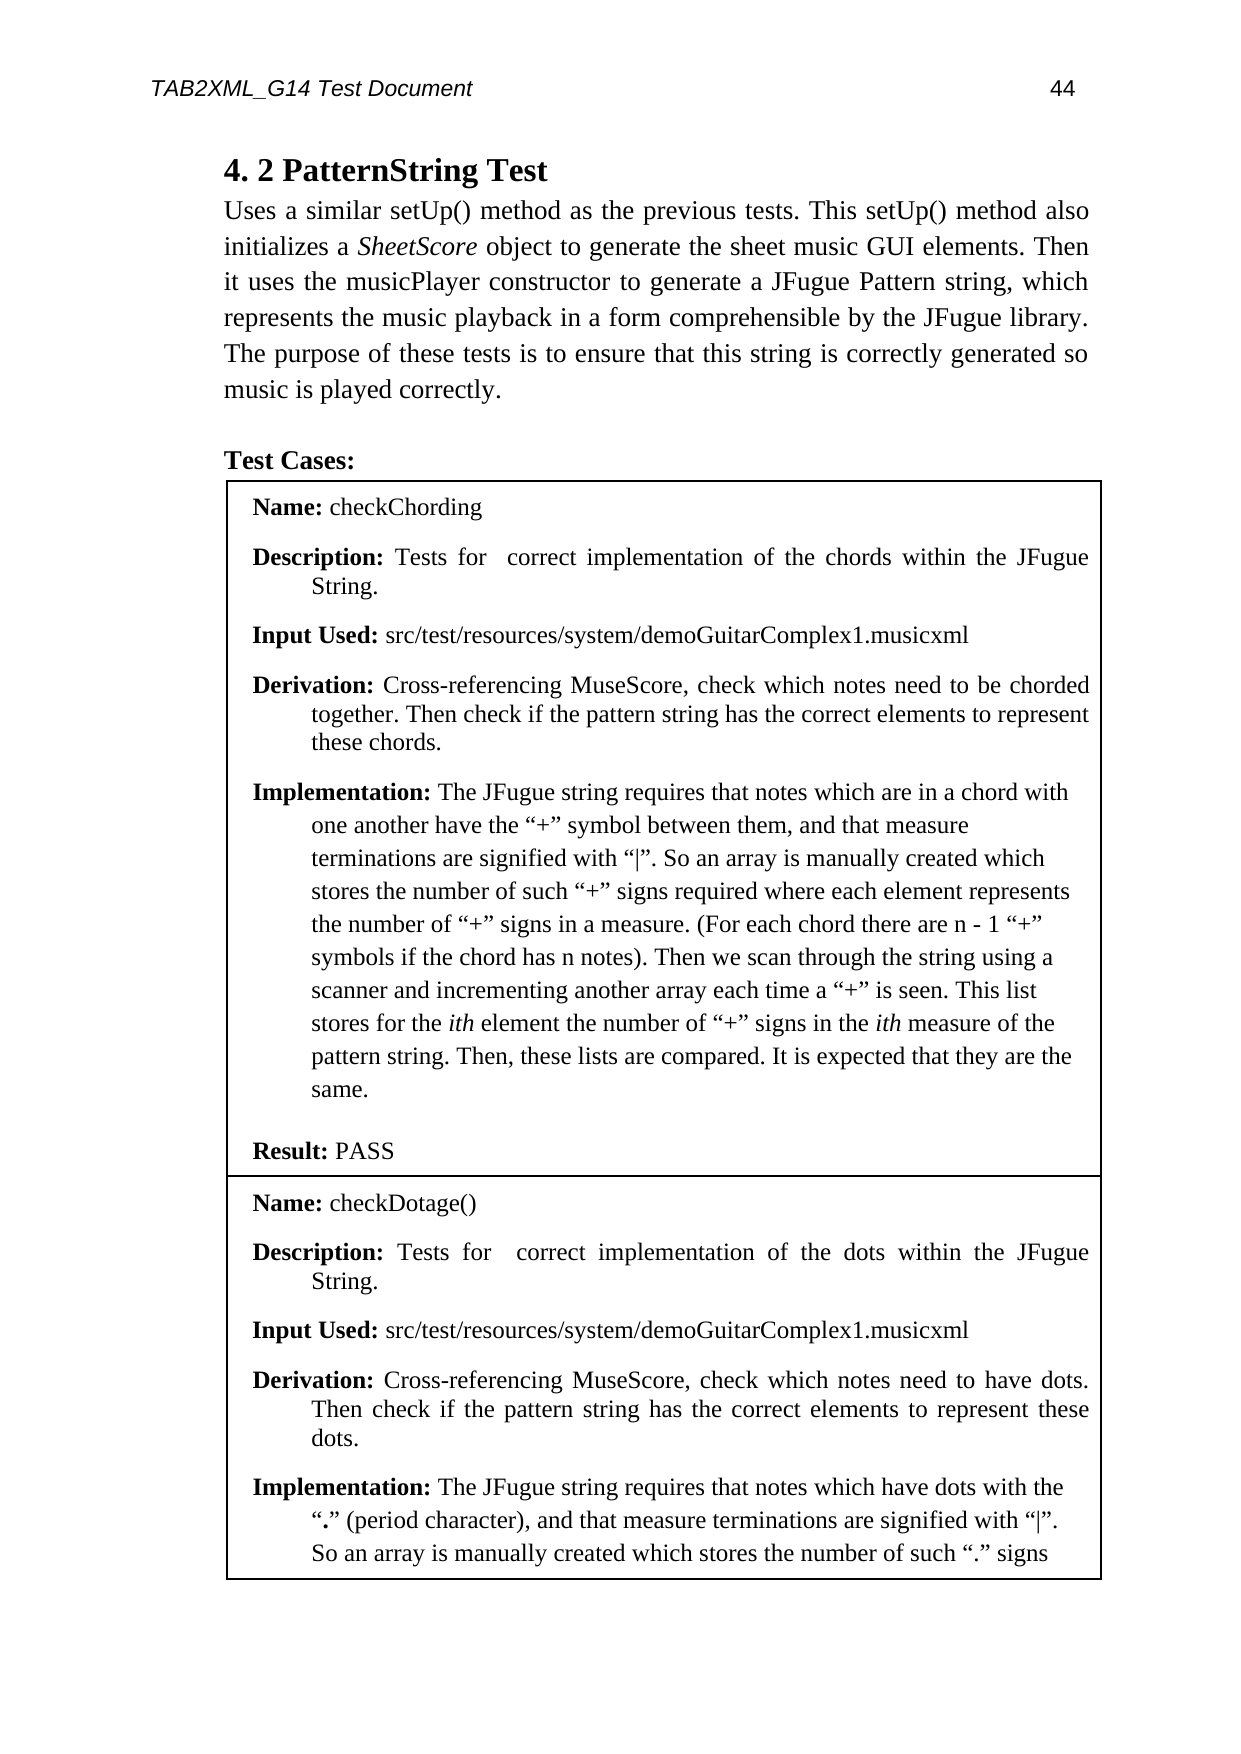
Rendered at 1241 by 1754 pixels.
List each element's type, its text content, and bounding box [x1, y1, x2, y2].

text Test Cases: [224, 444, 1090, 475]
text 4. 2 PatternString Test [224, 150, 1090, 188]
text Uses a similar setUp() method as the previous tests. This setUp() method also initializes a SheetScore object to generate the sheet music GUI elements. Then it uses the musicPlayer constructor to generate a JFugue Pattern string, which represents the music playback in a form comprehensible by the JFugue library. The purpose of these tests is to ensure that this string is correctly generated so music is played correctly. [224, 194, 1090, 404]
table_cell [228, 1177, 1100, 1577]
table_header Name: checkChording Description: Tests for correct implementation of the chords within the JFugue String. Input Used: src/test/resources/system/demoGuitarComplex1.musicxml Derivation: Cross-referencing MuseScore, check which notes need to be chorded together. Then check if the pattern string has the correct elements to represent these chords. Implementation: The JFugue string requires that notes which are in a chord with one another have the “+” symbol between them, and that measure terminations are signified with “|”. So an array is manually created which stores the number of such “+” signs required where each element represents the number of “+” signs in a measure. (For each chord there are n - 1 “+” symbols if the chord has n notes). Then we scan through the string using a scanner and incrementing another array each time a “+” is seen. This list stores for the ith element the number of “+” signs in the ith measure of the pattern string. Then, these lists are compared. It is expected that they are the same. Result: PASS [228, 482, 1100, 1175]
